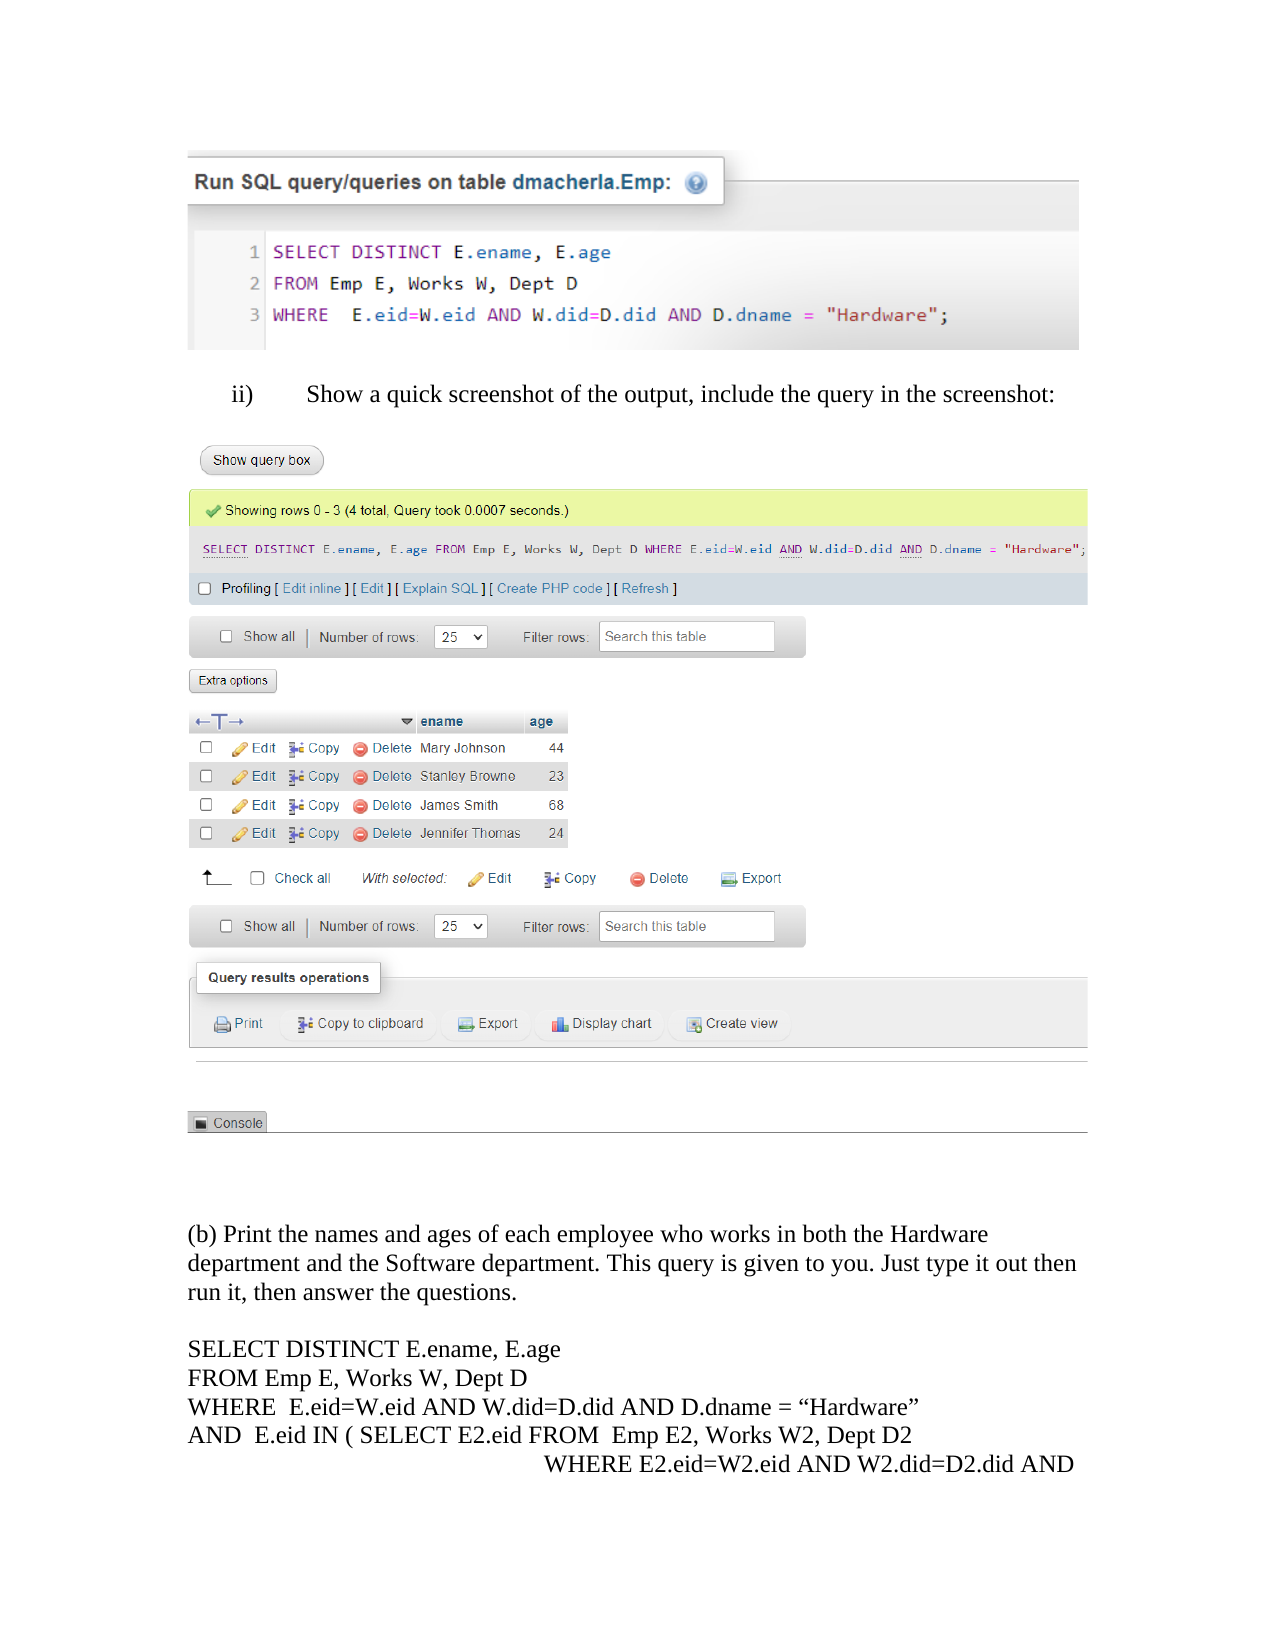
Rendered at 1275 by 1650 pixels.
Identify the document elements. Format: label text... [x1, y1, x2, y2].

text WHERE E2.eid=W2.eid AND W2.did=D2.did AND [187, 1449, 1087, 1478]
text FROM Emp E, Works W, Dept D [187, 1363, 1087, 1392]
list Show a quick screenshot of the output, include the query in the screenshot: [231, 379, 1087, 407]
text SELECT DISTINCT E.ename, E.age [187, 1334, 1087, 1363]
picture [187, 436, 1088, 1133]
text WHERE E.eid=W.eid AND W.did=D.did AND D.dname = “Hardware” AND E.eid IN ( SELECT E2.eid FROM Emp E2, Works W2, Dept D2 [187, 1392, 1087, 1449]
picture [187, 150, 1079, 350]
text (b) Print the names and ages of each employee who works in both the Hardware department and the Software department. This query is given to you. Just type it out then run it, then answer the questions. [187, 1219, 1087, 1306]
